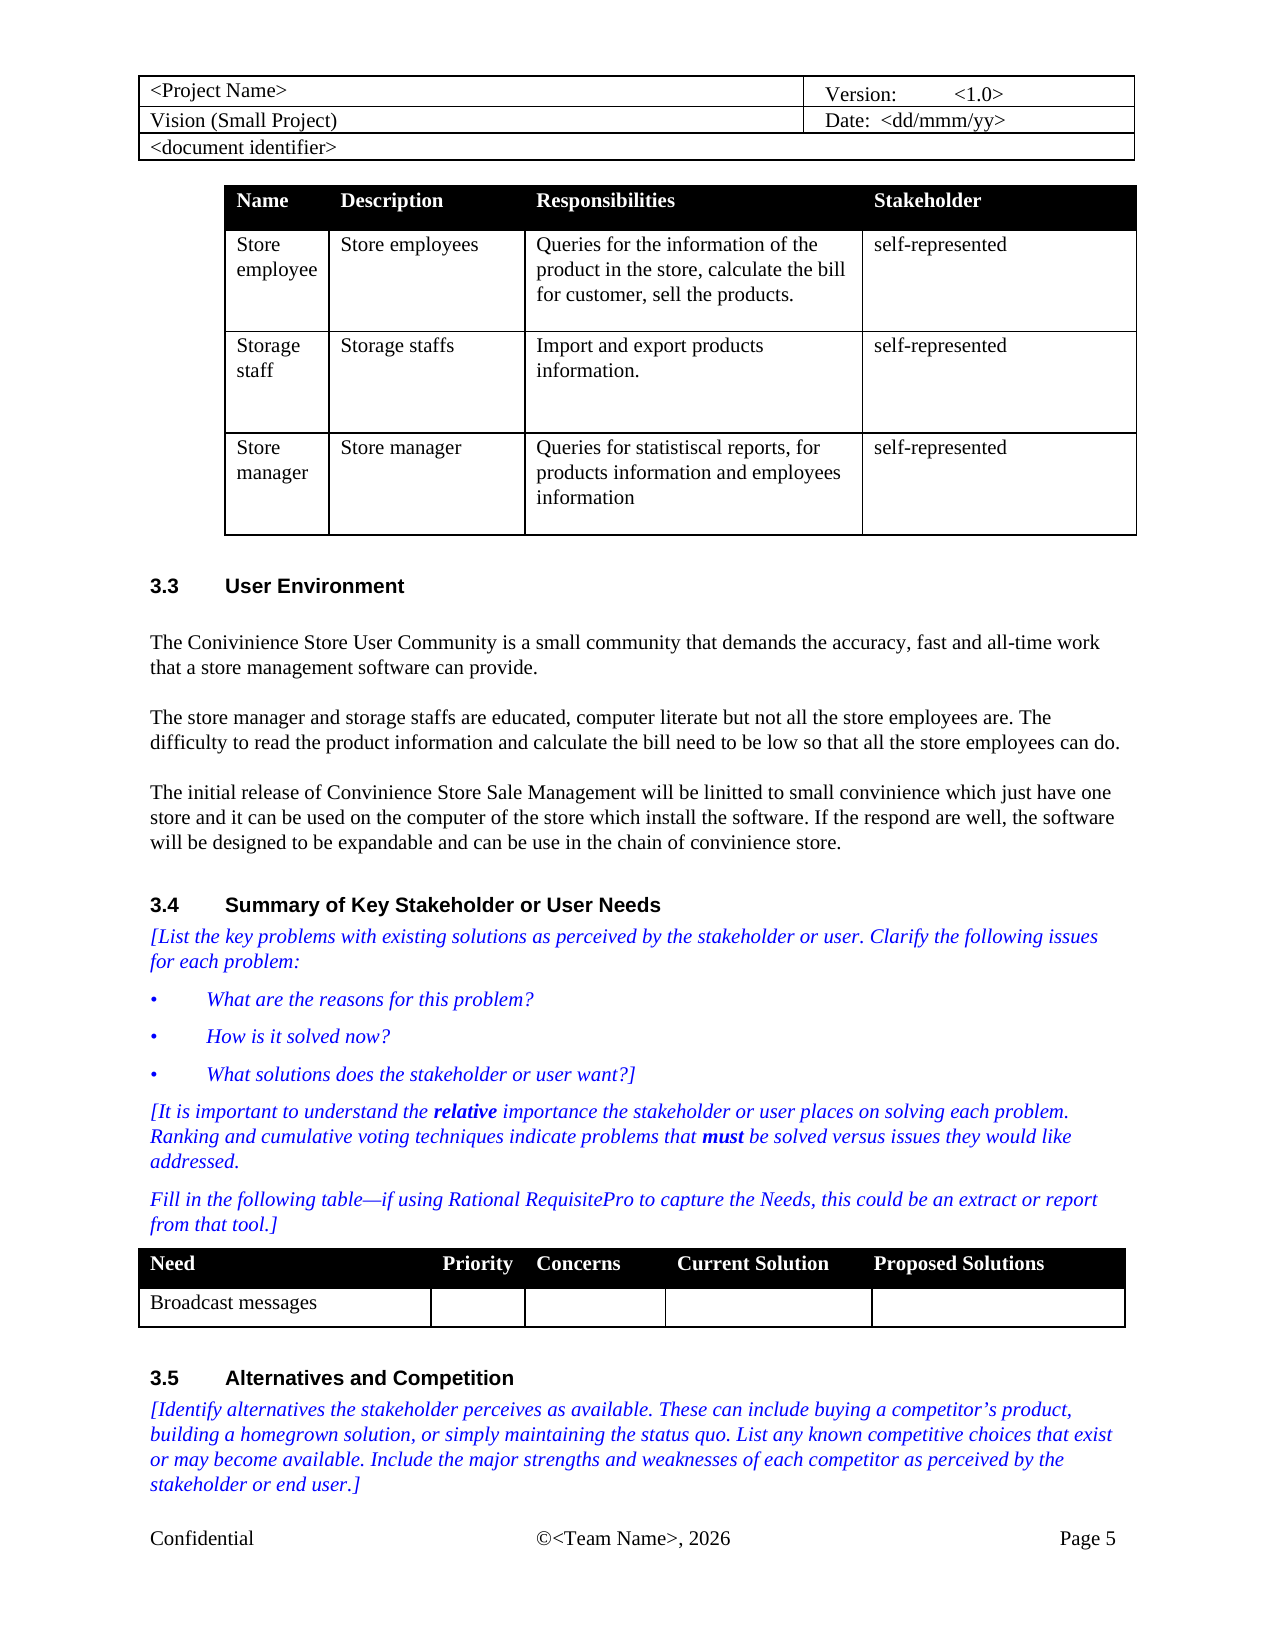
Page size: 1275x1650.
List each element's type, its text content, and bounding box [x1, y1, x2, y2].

table_cell Store manager [226, 434, 328, 534]
text • What are the reasons for this problem? [150, 986, 1125, 1011]
table_cell Broadcast messages [140, 1289, 430, 1326]
table_cell Store manager [330, 434, 524, 534]
table_cell Storage staffs [330, 332, 524, 432]
text The store manager and storage staffs are educated, computer literate but not all the store employees are. The difficulty to read the product information and calculate the bill need to be low so that all the store employees can do. [150, 704, 1125, 754]
table_cell Import and export products information. [526, 332, 862, 432]
table_header Stakeholder [863, 187, 1136, 229]
table_cell Queries for the information of the product in the store, calculate the bill for customer, sell the products. [526, 231, 862, 331]
table_header Priority [432, 1250, 524, 1287]
table_cell [526, 1289, 665, 1326]
table_cell [873, 1289, 1124, 1326]
text • What solutions does the stakeholder or user want?] [150, 1061, 1125, 1086]
subtitle User Environment [150, 573, 1125, 598]
table_cell [666, 1289, 871, 1326]
table_cell self-represented [863, 332, 1136, 432]
table_cell self-represented [863, 231, 1136, 331]
table_header Concerns [526, 1250, 665, 1287]
text [List the key problems with existing solutions as perceived by the stakeholder or user. Clarify the following issues for each problem: [150, 923, 1125, 973]
table_cell Storage staff [226, 332, 328, 432]
table_cell Store employees [330, 231, 524, 331]
table_header Need [140, 1250, 430, 1287]
subtitle Alternatives and Competition [150, 1365, 1125, 1390]
table_cell [432, 1289, 524, 1326]
table_cell Store employee [226, 231, 328, 331]
table_header Current Solution [666, 1250, 862, 1287]
table_header Proposed Solutions [863, 1250, 1124, 1287]
table_header Description [330, 187, 524, 229]
table_header Responsibilities [526, 187, 862, 229]
table_cell Queries for statistiscal reports, for products information and employees information [526, 434, 862, 534]
text [It is important to understand the relative importance the stakeholder or user places on solving each problem. Ranking and cumulative voting techniques indicate problems that must be solved versus issues they would like addressed. [150, 1098, 1125, 1173]
table_cell self-represented [863, 434, 1136, 534]
subtitle Summary of Key Stakeholder or User Needs [150, 892, 1125, 917]
text The initial release of Convinience Store Sale Management will be linitted to small convinience which just have one store and it can be used on the computer of the store which install the software. If the respond are well, the software will be designed to be expandable and can be use in the chain of convinience store. [150, 779, 1125, 854]
table_header Name [226, 187, 328, 229]
text Fill in the following table—if using Rational RequisitePro to capture the Needs, this could be an extract or report from that tool.] [150, 1186, 1125, 1236]
text • How is it solved now? [150, 1023, 1125, 1048]
text The Conivinience Store User Community is a small community that demands the accuracy, fast and all-time work that a store management software can provide. [150, 629, 1125, 679]
